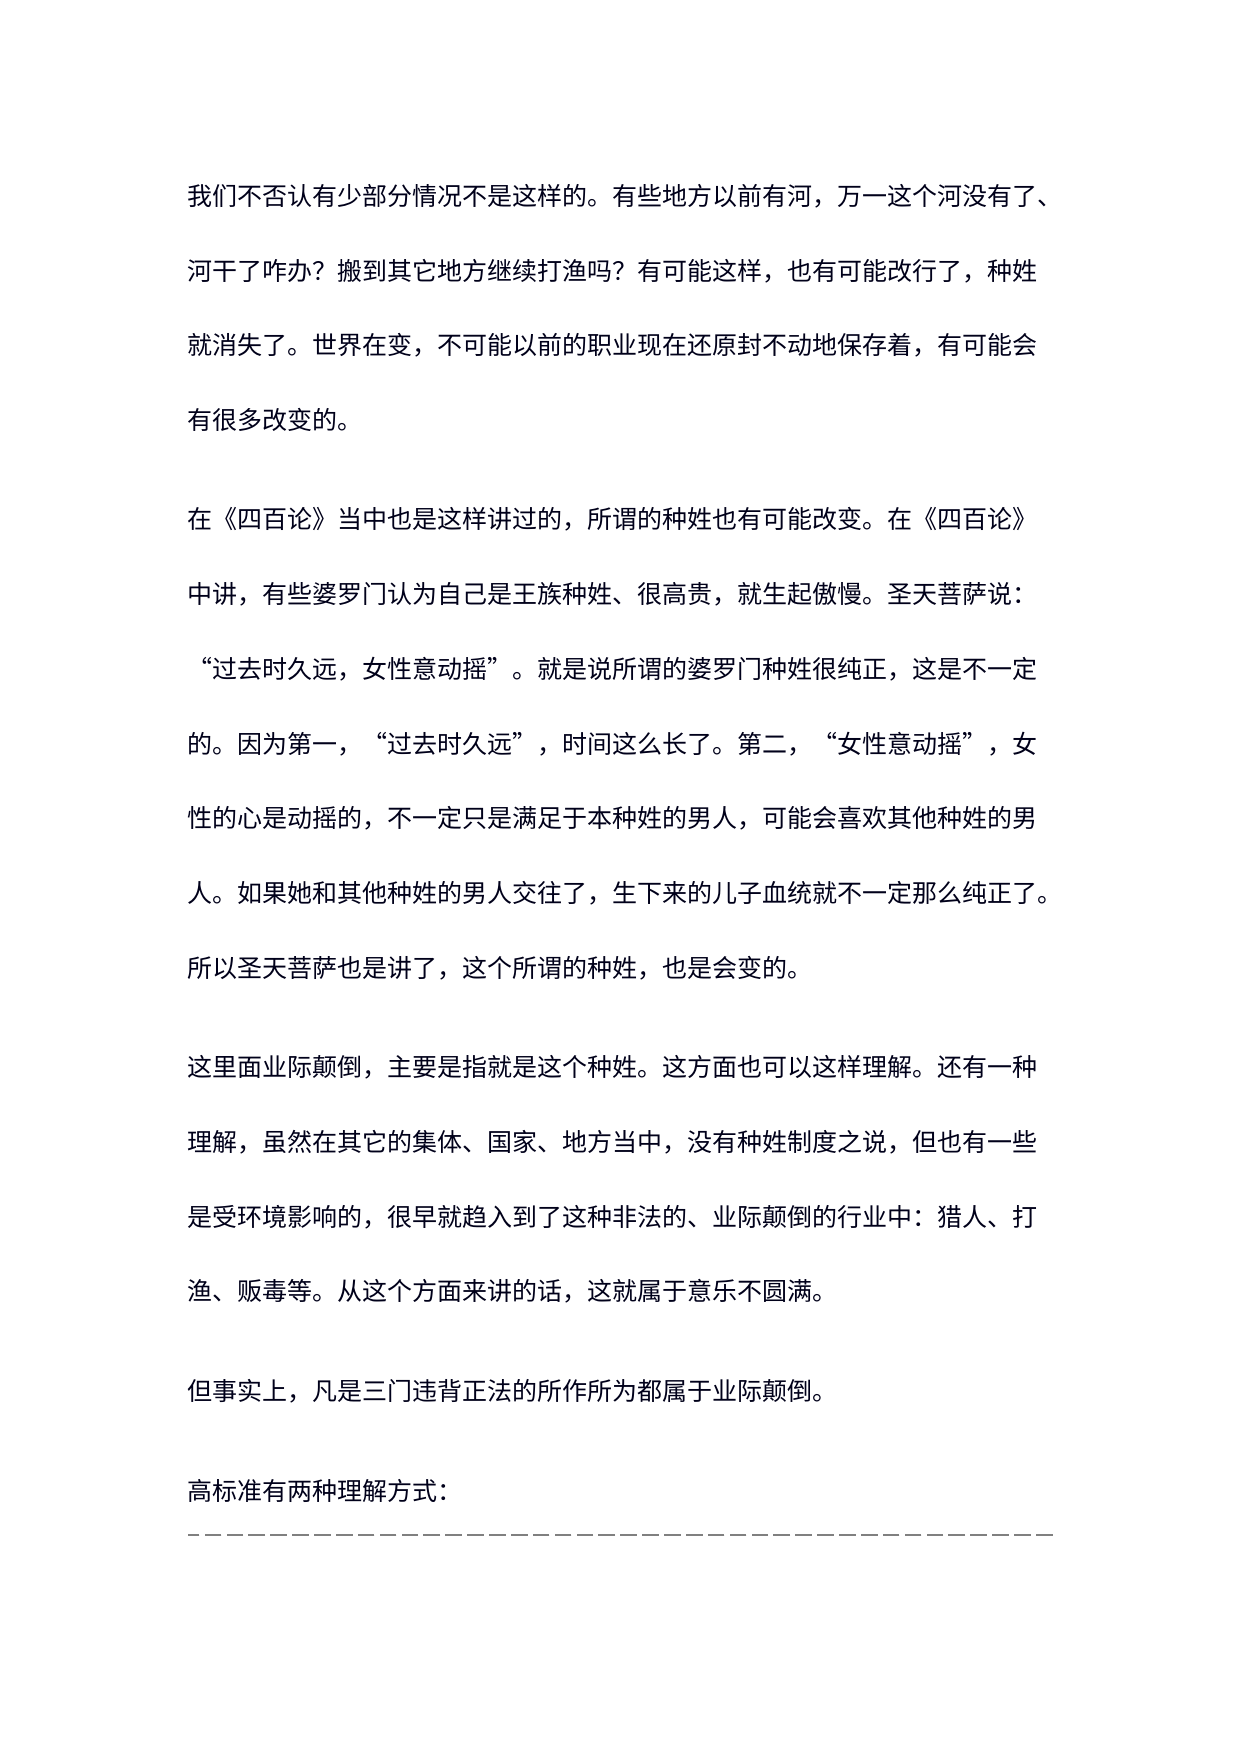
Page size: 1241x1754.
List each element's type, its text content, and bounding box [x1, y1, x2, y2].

text 但事实上，凡是三门违背正法的所作所为都属于业际颠倒。 [187, 1357, 1053, 1422]
text 这里面业际颠倒，主要是指就是这个种姓。这方面也可以这样理解。还有一种理解，虽然在其它的集体、国家、地方当中，没有种姓制度之说，但也有一些是受环境影响的，很早就趋入到了这种非法的、业际颠倒的行业中：猎人、打渔、贩毒等。从这个方面来讲的话，这就属于意乐不圆满。 [187, 1033, 1053, 1322]
text 我们不否认有少部分情况不是这样的。有些地方以前有河，万一这个河没有了、河干了咋办？搬到其它地方继续打渔吗？有可能这样，也有可能改行了，种姓就消失了。世界在变，不可能以前的职业现在还原封不动地保存着，有可能会有很多改变的。 [187, 162, 1053, 451]
text 高标准有两种理解方式： [187, 1457, 1053, 1536]
text 在《四百论》当中也是这样讲过的，所谓的种姓也有可能改变。在《四百论》中讲，有些婆罗门认为自己是王族种姓、很高贵，就生起傲慢。圣天菩萨说：“过去时久远，女性意动摇”。就是说所谓的婆罗门种姓很纯正，这是不一定的。因为第一，“过去时久远”，时间这么长了。第二，“女性意动摇”，女性的心是动摇的，不一定只是满足于本种姓的男人，可能会喜欢其他种姓的男人。如果她和其他种姓的男人交往了，生下来的儿子血统就不一定那么纯正了。所以圣天菩萨也是讲了，这个所谓的种姓，也是会变的。 [187, 486, 1053, 999]
